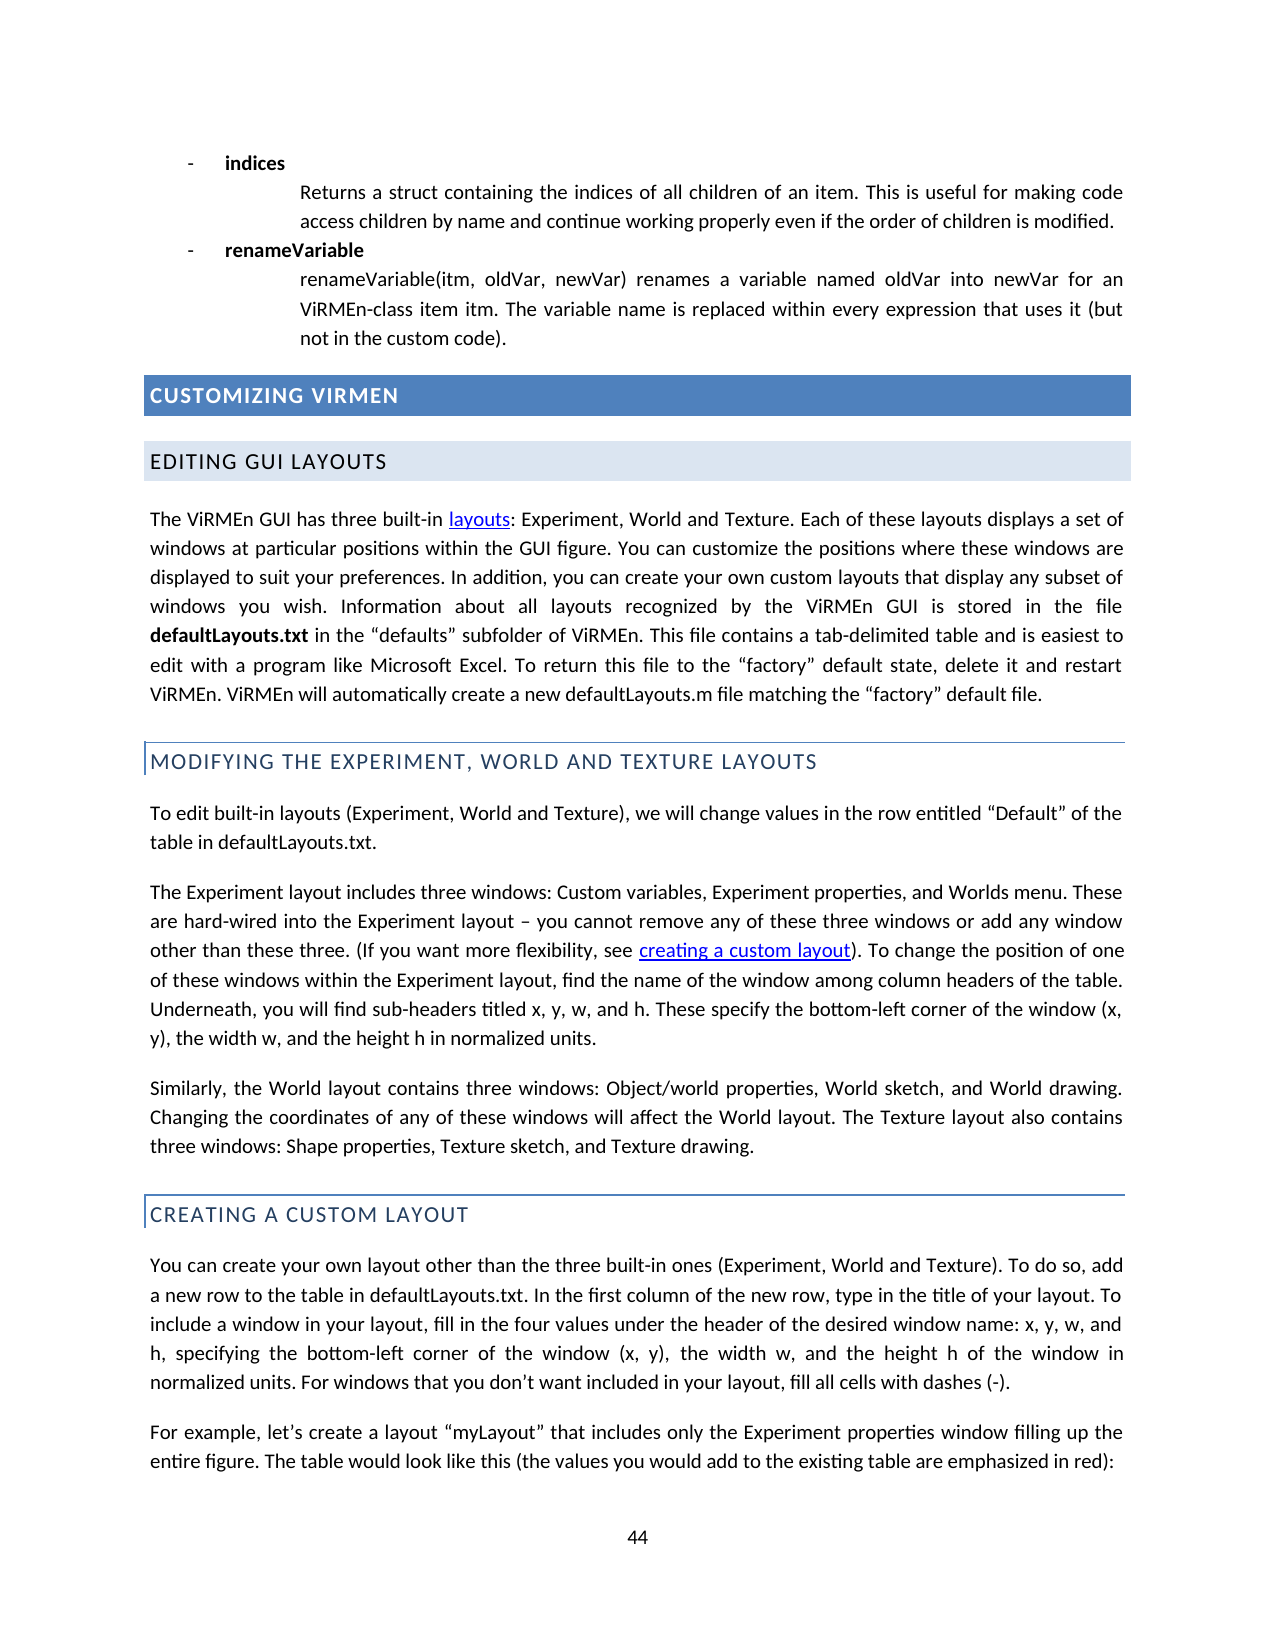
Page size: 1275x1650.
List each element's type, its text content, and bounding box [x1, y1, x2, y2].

text Similarly, the World layout contains three windows: Object/world properties, World sketch, and World drawing. Changing the coordinates of any of these windows will affect the World layout. The Texture layout also contains three windows: Shape properties, Texture sketch, and Texture drawing. [150, 1075, 1125, 1159]
list renameVariable [187, 237, 1125, 263]
list Returns a struct containing the indices of all children of an item. This is useful for making code access children by name and continue working properly even if the order of children is modified. [300, 179, 1125, 234]
subtitle Editing GUI layouts [150, 447, 1125, 475]
text The ViRMEn GUI has three built-in layouts: Experiment, World and Texture. Each of these layouts displays a set of windows at particular positions within the GUI figure. You can customize the positions where these windows are displayed to suit your preferences. In addition, you can create your own custom layouts that display any subset of windows you wish. Information about all layouts recognized by the ViRMEn GUI is stored in the file defaultLayouts.txt in the “defaults” subfolder of ViRMEn. This file contains a tab-delimited table and is easiest to edit with a program like Microsoft Excel. To return this file to the “factory” default state, delete it and restart ViRMEn. ViRMEn will automatically create a new defaultLayouts.m file matching the “factory” default file. [150, 506, 1125, 706]
list indices [187, 150, 1125, 175]
text The Experiment layout includes three windows: Custom variables, Experiment properties, and Worlds menu. These are hard-wired into the Experiment layout – you cannot remove any of these three windows or add any window other than these three. (If you want more flexibility, see creating a custom layout). To change the position of one of these windows within the Experiment layout, find the name of the window among column headers of the table. Underneath, you will find sub-headers titled x, y, w, and h. These specify the bottom-left corner of the window (x, y), the width w, and the height h in normalized units. [150, 879, 1125, 1051]
text You can create your own layout other than the three built-in ones (Experiment, World and Texture). To do so, add a new row to the table in defaultLayouts.txt. In the first column of the new row, type in the title of your layout. To include a window in your layout, fill in the four values under the header of the desired window name: x, y, w, and h, specifying the bottom-left corner of the window (x, y), the width w, and the height h of the window in normalized units. For windows that you don’t want included in your layout, fill all cells with dashes (-). [150, 1253, 1125, 1395]
subtitle Modifying the Experiment, World and Texture layouts [146, 743, 1125, 775]
subtitle Creating a custom layout [146, 1196, 1125, 1228]
subtitle Customizing ViRMEn [150, 381, 1125, 409]
text To edit built-in layouts (Experiment, World and Texture), we will change values in the row entitled “Default” of the table in defaultLayouts.txt. [150, 800, 1125, 855]
list renameVariable(itm, oldVar, newVar) renames a variable named oldVar into newVar for an ViRMEn-class item itm. The variable name is replaced within every expression that uses it (but not in the custom code). [300, 267, 1125, 350]
text For example, let’s create a layout “myLayout” that includes only the Experiment properties window filling up the entire figure. The table would look like this (the values you would add to the existing table are emphasized in red): [150, 1419, 1125, 1474]
